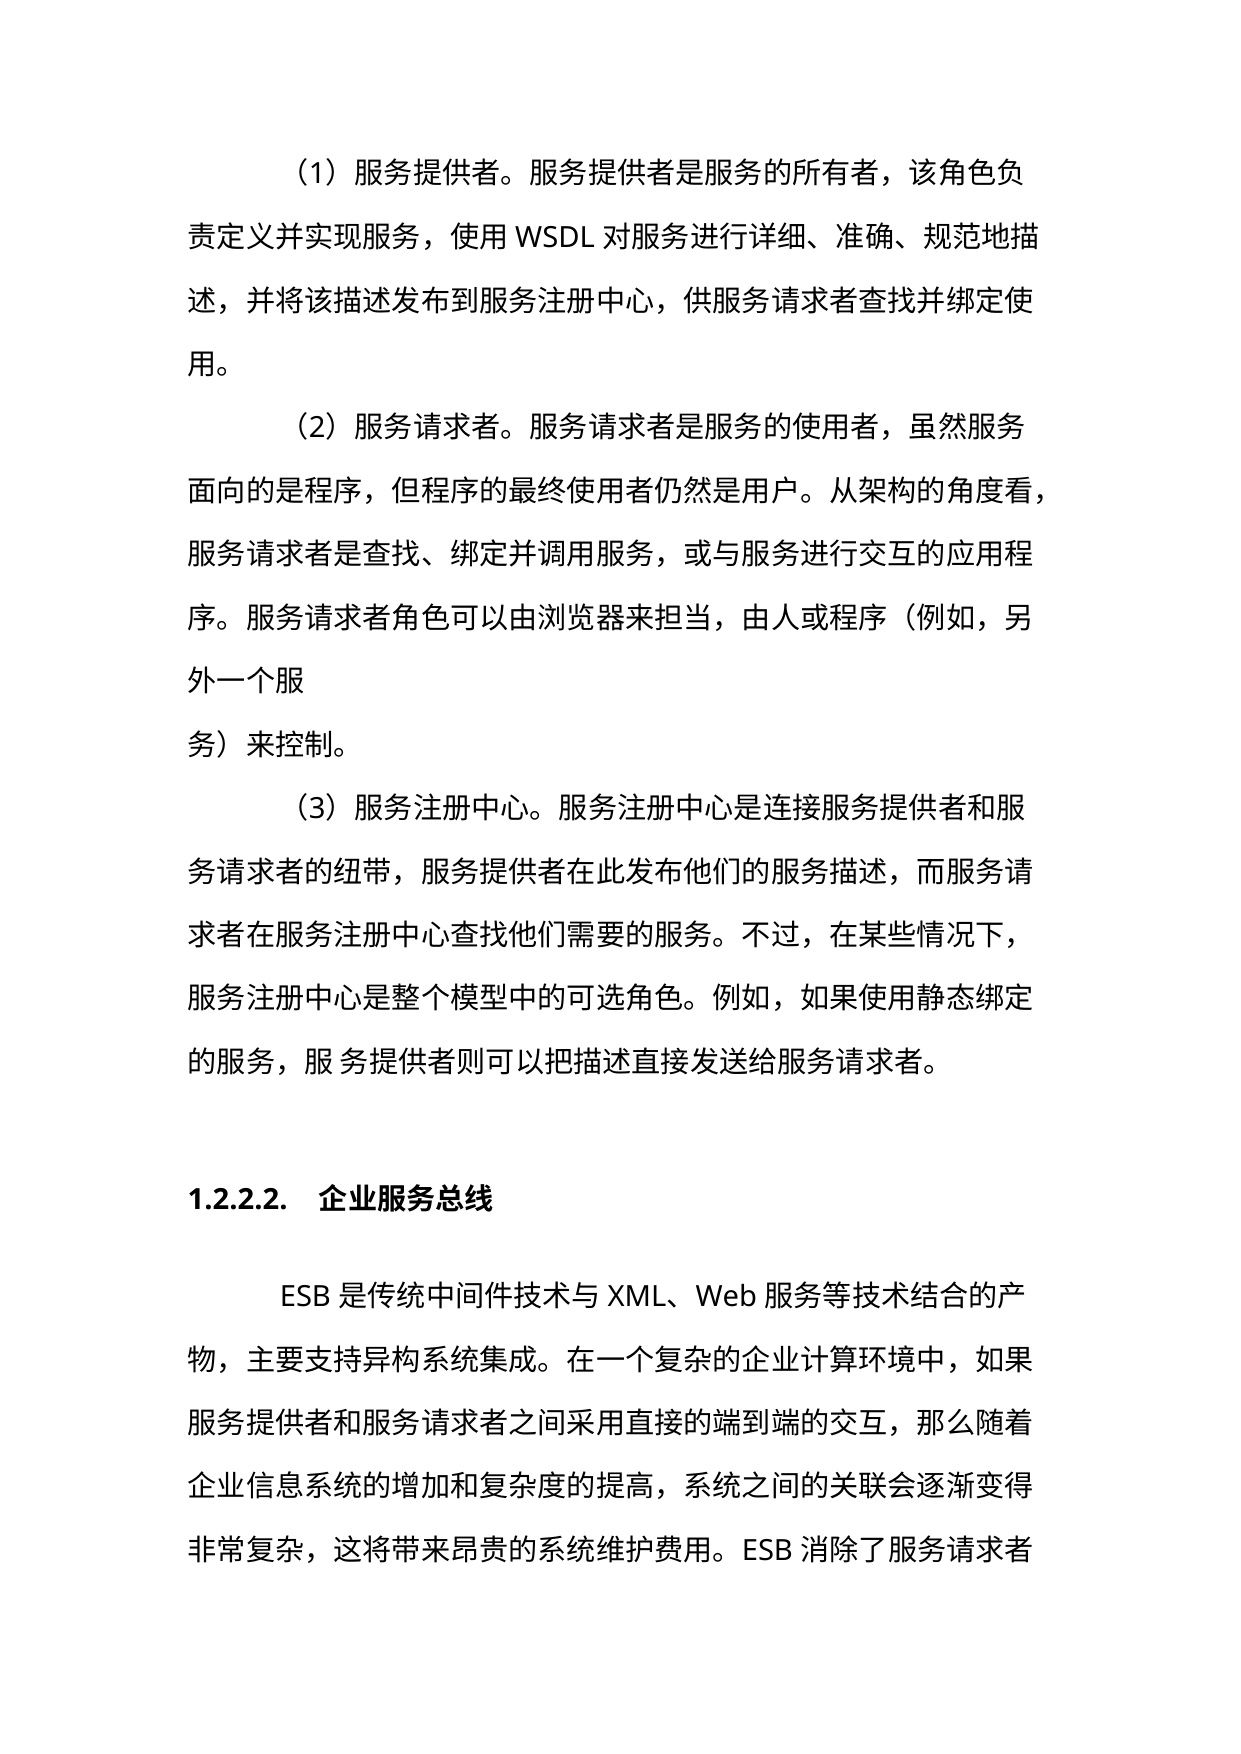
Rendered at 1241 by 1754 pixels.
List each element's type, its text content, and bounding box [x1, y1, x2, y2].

text （1）服务提供者。服务提供者是服务的所有者，该角色负责定义并实现服务，使用 WSDL 对服务进行详细、准确、规范地描述，并将该描述发布到服务注册中心，供服务请求者查找并绑定使用。 [187, 150, 1053, 383]
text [187, 1272, 1053, 1569]
subtitle 企业服务总线 [187, 1176, 1053, 1218]
text （3）服务注册中心。服务注册中心是连接服务提供者和服务请求者的纽带，服务提供者在此发布他们的服务描述，而服务请求者在服务注册中心查找他们需要的服务。不过，在某些情况下，服务注册中心是整个模型中的可选角色。例如，如果使用静态绑定的服务，服 务提供者则可以把描述直接发送给服务请求者。 [187, 785, 1053, 1081]
text （2）服务请求者。服务请求者是服务的使用者，虽然服务面向的是程序，但程序的最终使用者仍然是用户。从架构的角度看，服务请求者是查找、绑定并调用服务，或与服务进行交互的应用程序。服务请求者角色可以由浏览器来担当，由人或程序（例如，另外一个服 [187, 404, 1053, 700]
text 务）来控制。 [187, 721, 1053, 763]
